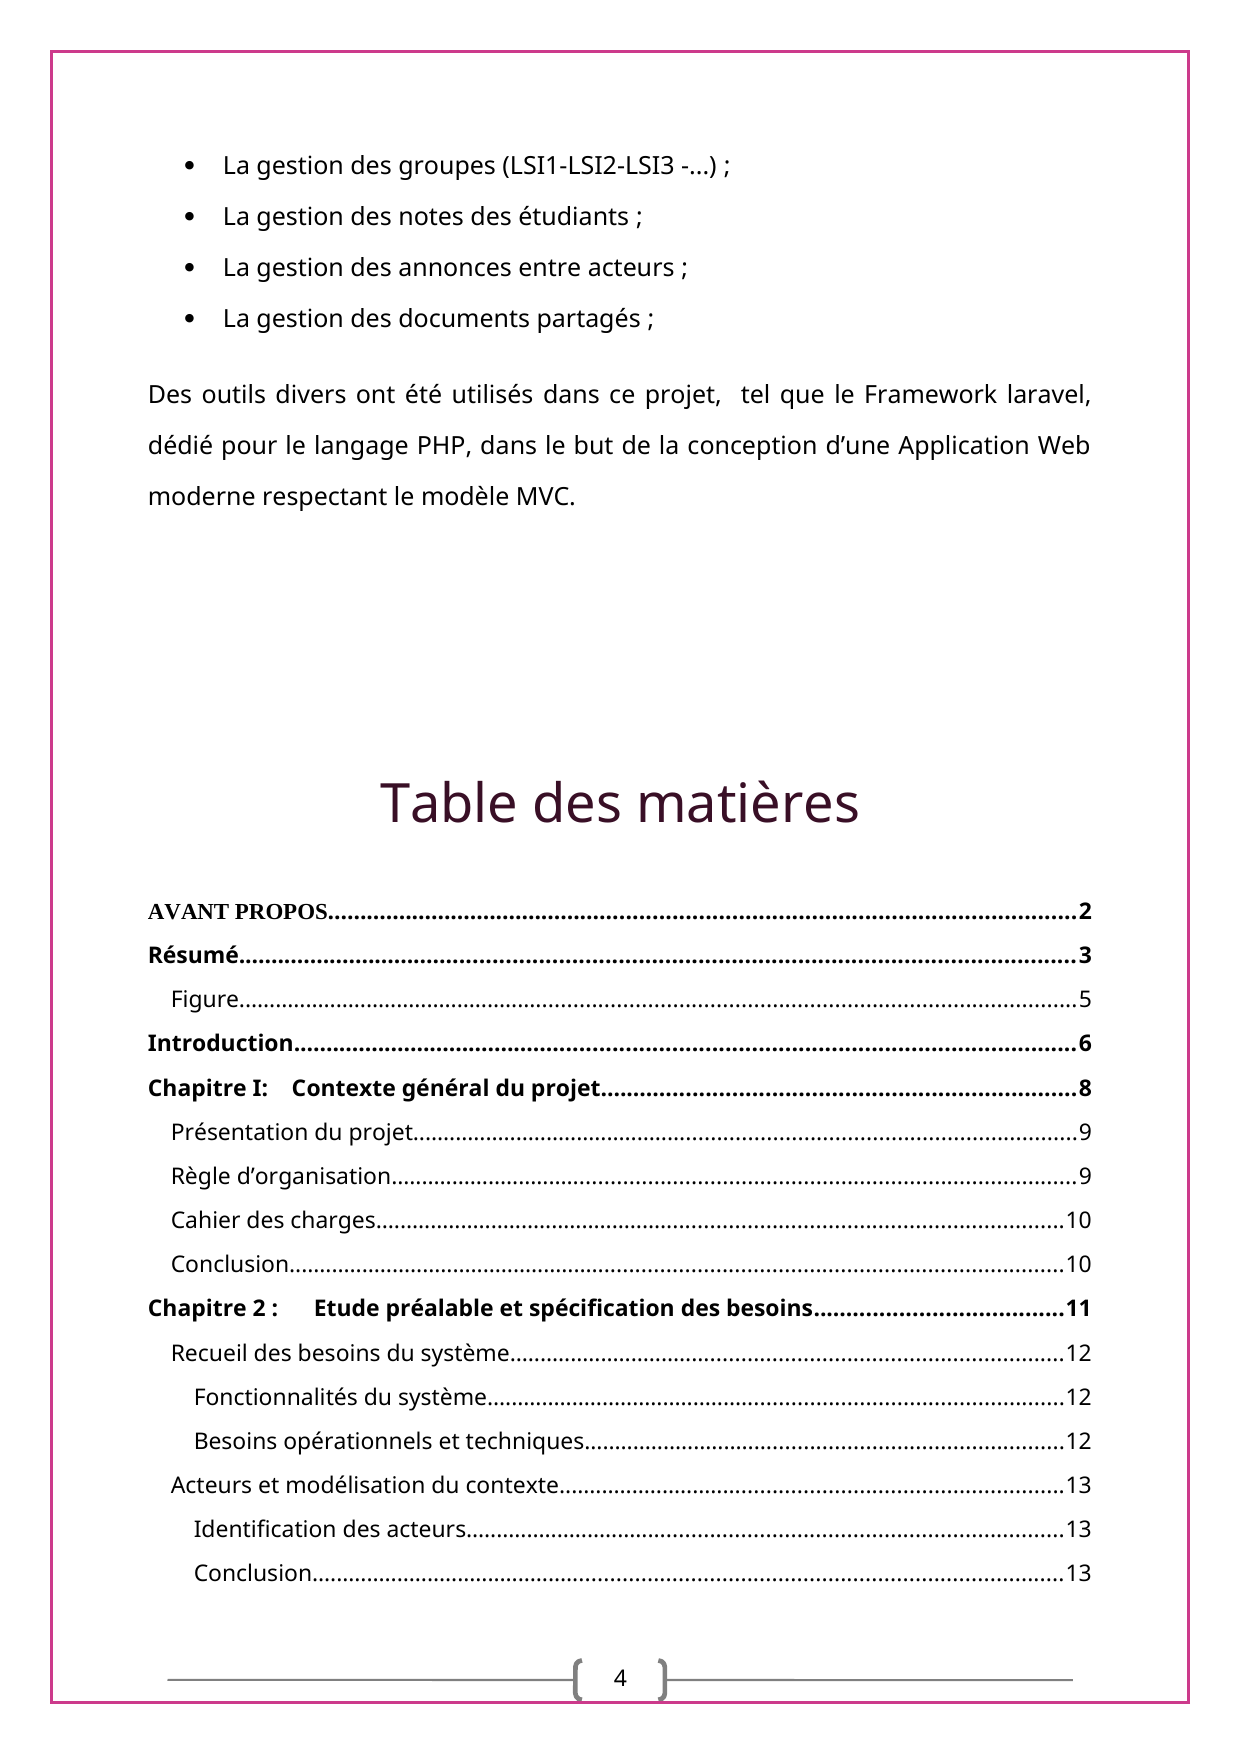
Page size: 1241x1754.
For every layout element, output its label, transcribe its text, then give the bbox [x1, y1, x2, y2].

list La gestion des groupes (LSI1-LSI2-LSI3 -...) ; [185, 148, 1093, 182]
list La gestion des documents partagés ; [185, 301, 1093, 335]
list Des outils divers ont été utilisés dans ce projet, tel que le Framework laravel, dédié pour le langage PHP, dans le but de la conception d’une Application Web moderne respectant le modèle MVC. [148, 377, 1093, 513]
list La gestion des notes des étudiants ; [185, 199, 1093, 233]
list La gestion des annonces entre acteurs ; [185, 250, 1093, 284]
